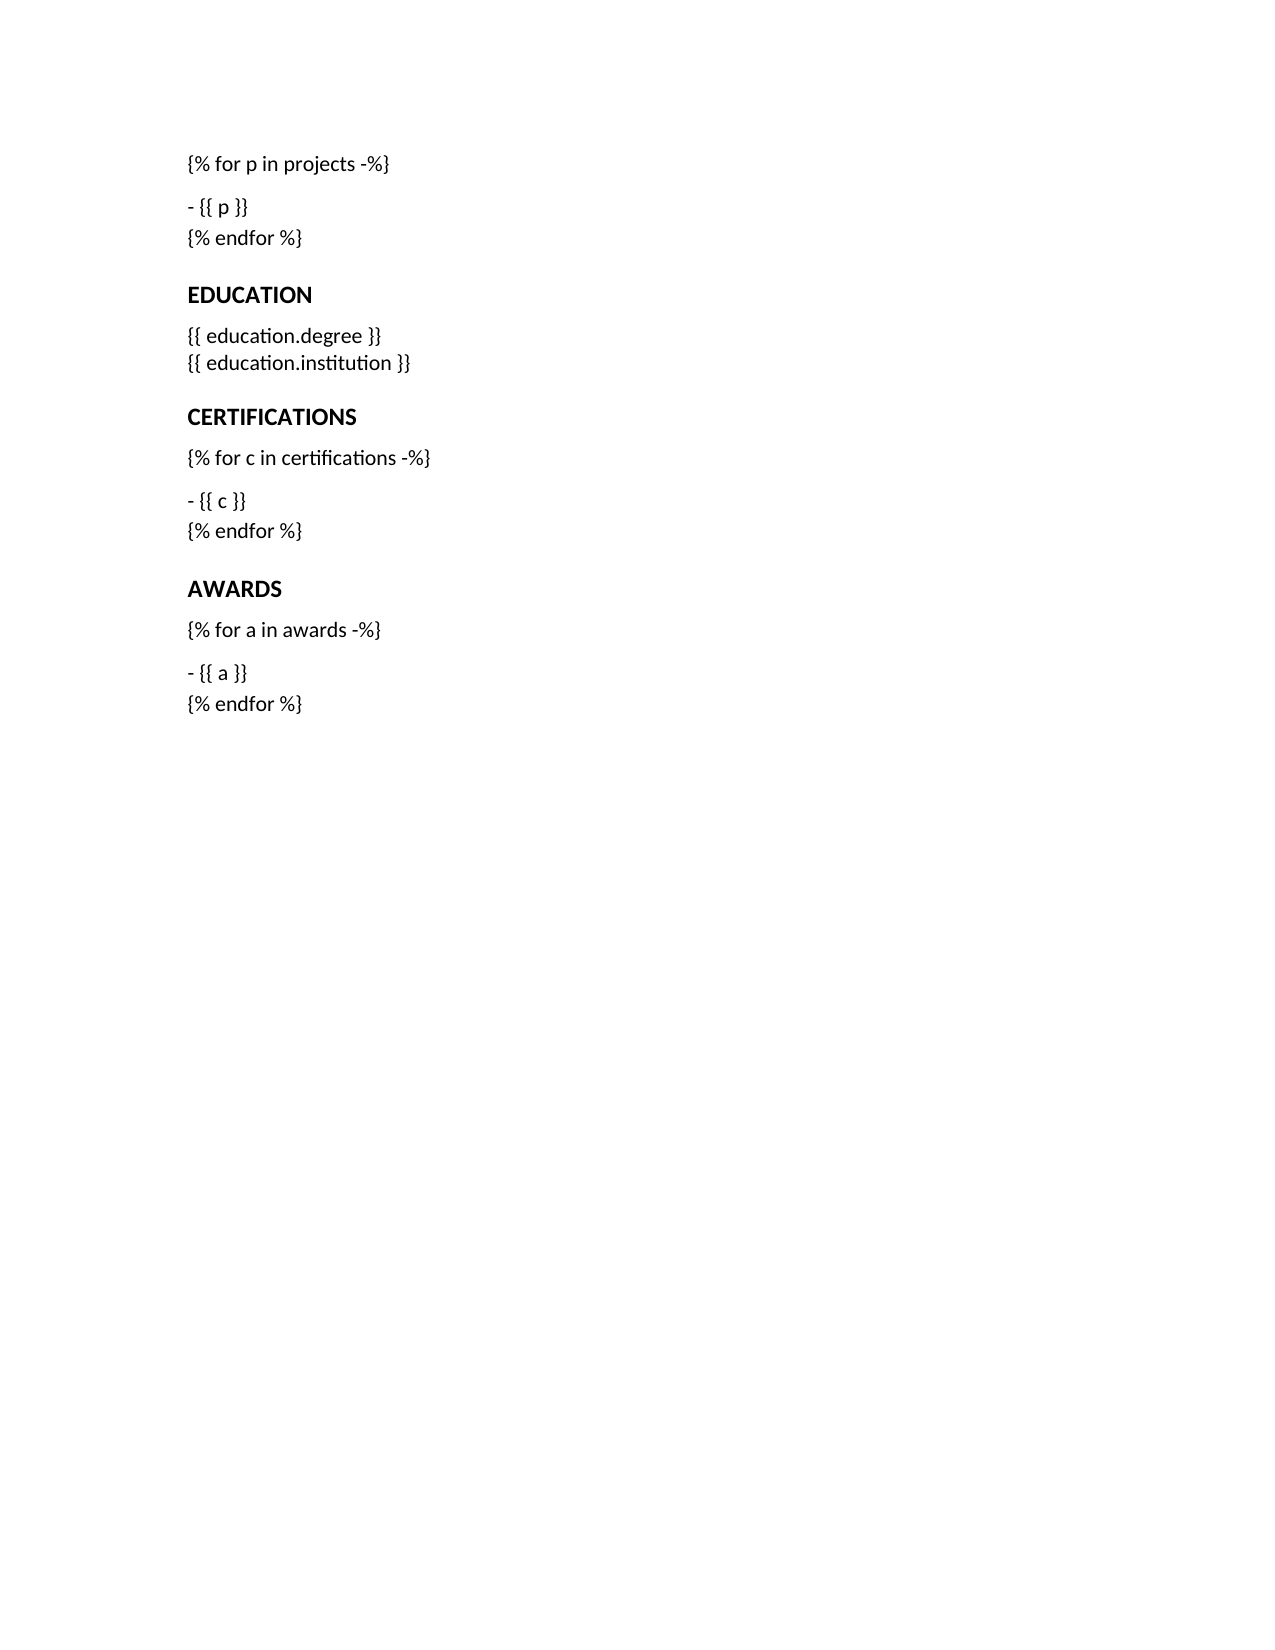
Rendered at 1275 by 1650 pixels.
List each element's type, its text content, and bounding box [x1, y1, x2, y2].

text EDUCATION [187, 279, 1087, 310]
text {{ education.degree }} [187, 322, 1087, 349]
text {% for a in awards -%} [187, 616, 1087, 643]
text {% endfor %} [187, 690, 1087, 717]
text {% for c in certifications -%} [187, 444, 1087, 470]
text - {{ p }} [187, 193, 1087, 220]
text {% for p in projects -%} [187, 150, 1087, 177]
text - {{ a }} [187, 659, 1087, 686]
text - {{ c }} [187, 487, 1087, 513]
text AWARDS [187, 573, 1087, 604]
text {% endfor %} [187, 224, 1087, 250]
text {% endfor %} [187, 517, 1087, 544]
text CERTIFICATIONS [187, 401, 1087, 431]
text {{ education.institution }} [187, 349, 1087, 376]
